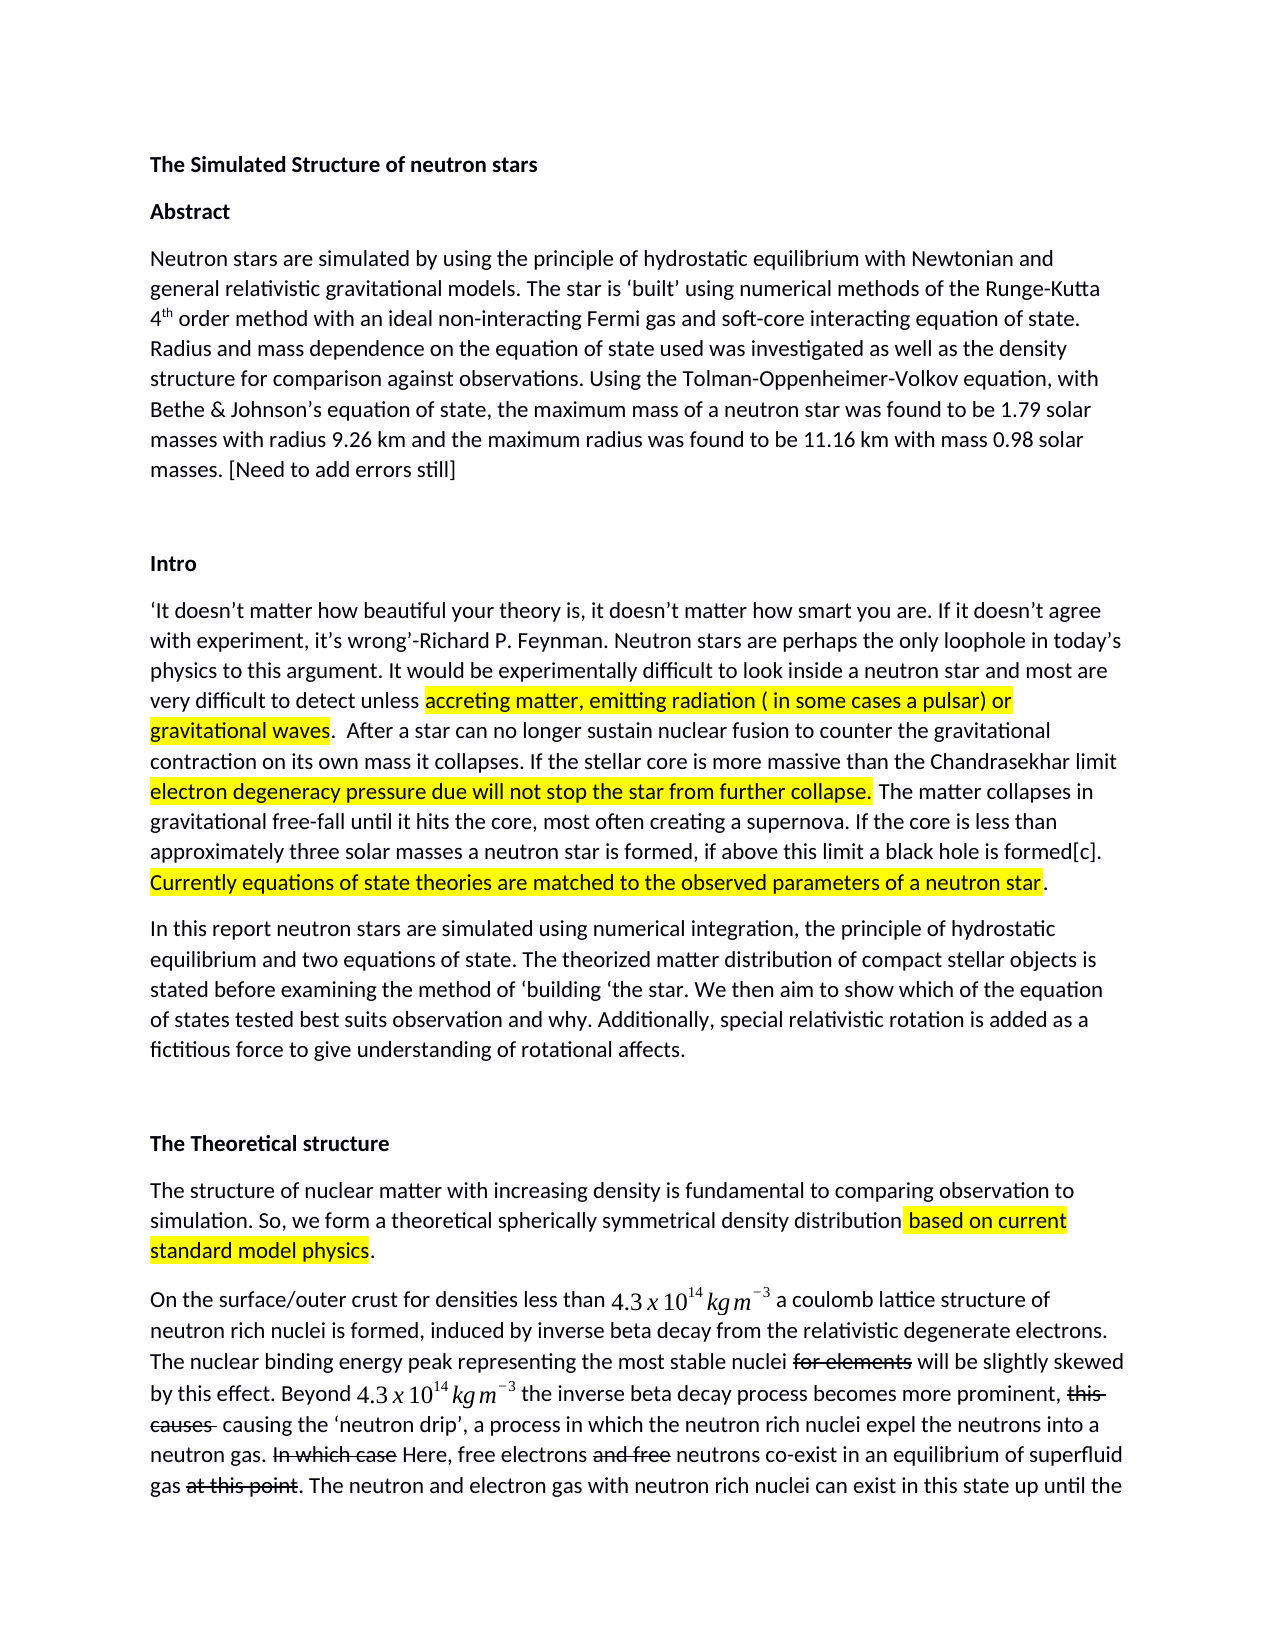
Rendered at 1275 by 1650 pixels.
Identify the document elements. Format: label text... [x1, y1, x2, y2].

text ‘It doesn’t matter how beautiful your theory is, it doesn’t matter how smart you are. If it doesn’t agree with experiment, it’s wrong’-Richard P. Feynman. Neutron stars are perhaps the only loophole in today’s physics to this argument. It would be experimentally difficult to look inside a neutron star and most are very difficult to detect unless accreting matter, emitting radiation ( in some cases a pulsar) or gravitational waves. After a star can no longer sustain nuclear fusion to counter the gravitational contraction on its own mass it collapses. If the stellar core is more massive than the Chandrasekhar limit electron degeneracy pressure due will not stop the star from further collapse. The matter collapses in gravitational free-fall until it hits the core, most often creating a supernova. If the core is less than approximately three solar masses a neutron star is formed, if above this limit a black hole is formed[c]. Currently equations of state theories are matched to the observed parameters of a neutron star. [150, 596, 1125, 896]
text Intro [150, 549, 1125, 577]
text The Simulated Structure of neutron stars [150, 150, 1125, 178]
text In this report neutron stars are simulated using numerical integration, the principle of hydrostatic equilibrium and two equations of state. The theorized matter distribution of compact stellar objects is stated before examining the method of ‘building ‘the star. We then aim to show which of the equation of states tested best suits observation and why. Additionally, special relativistic rotation is added as a fictitious force to give understanding of rotational affects. [150, 914, 1125, 1063]
text The structure of nuclear matter with increasing density is fundamental to comparing observation to simulation. So, we form a theoretical spherically symmetrical density distribution based on current standard model physics. [150, 1176, 1125, 1264]
text The Theoretical structure [150, 1129, 1125, 1157]
text Neutron stars are simulated by using the principle of hydrostatic equilibrium with Newtonian and general relativistic gravitational models. The star is ‘built’ using numerical methods of the Runge-Kutta 4th order method with an ideal non-interacting Fermi gas and soft-core interacting equation of state. Radius and mass dependence on the equation of state used was investigated as well as the density structure for comparison against observations. Using the Tolman-Oppenheimer-Volkov equation, with Bethe & Johnson’s equation of state, the maximum mass of a neutron star was found to be 1.79 solar masses with radius 9.26 km and the maximum radius was found to be 11.16 km with mass 0.98 solar masses. [Need to add errors still] [150, 244, 1125, 483]
text Abstract [150, 197, 1125, 225]
